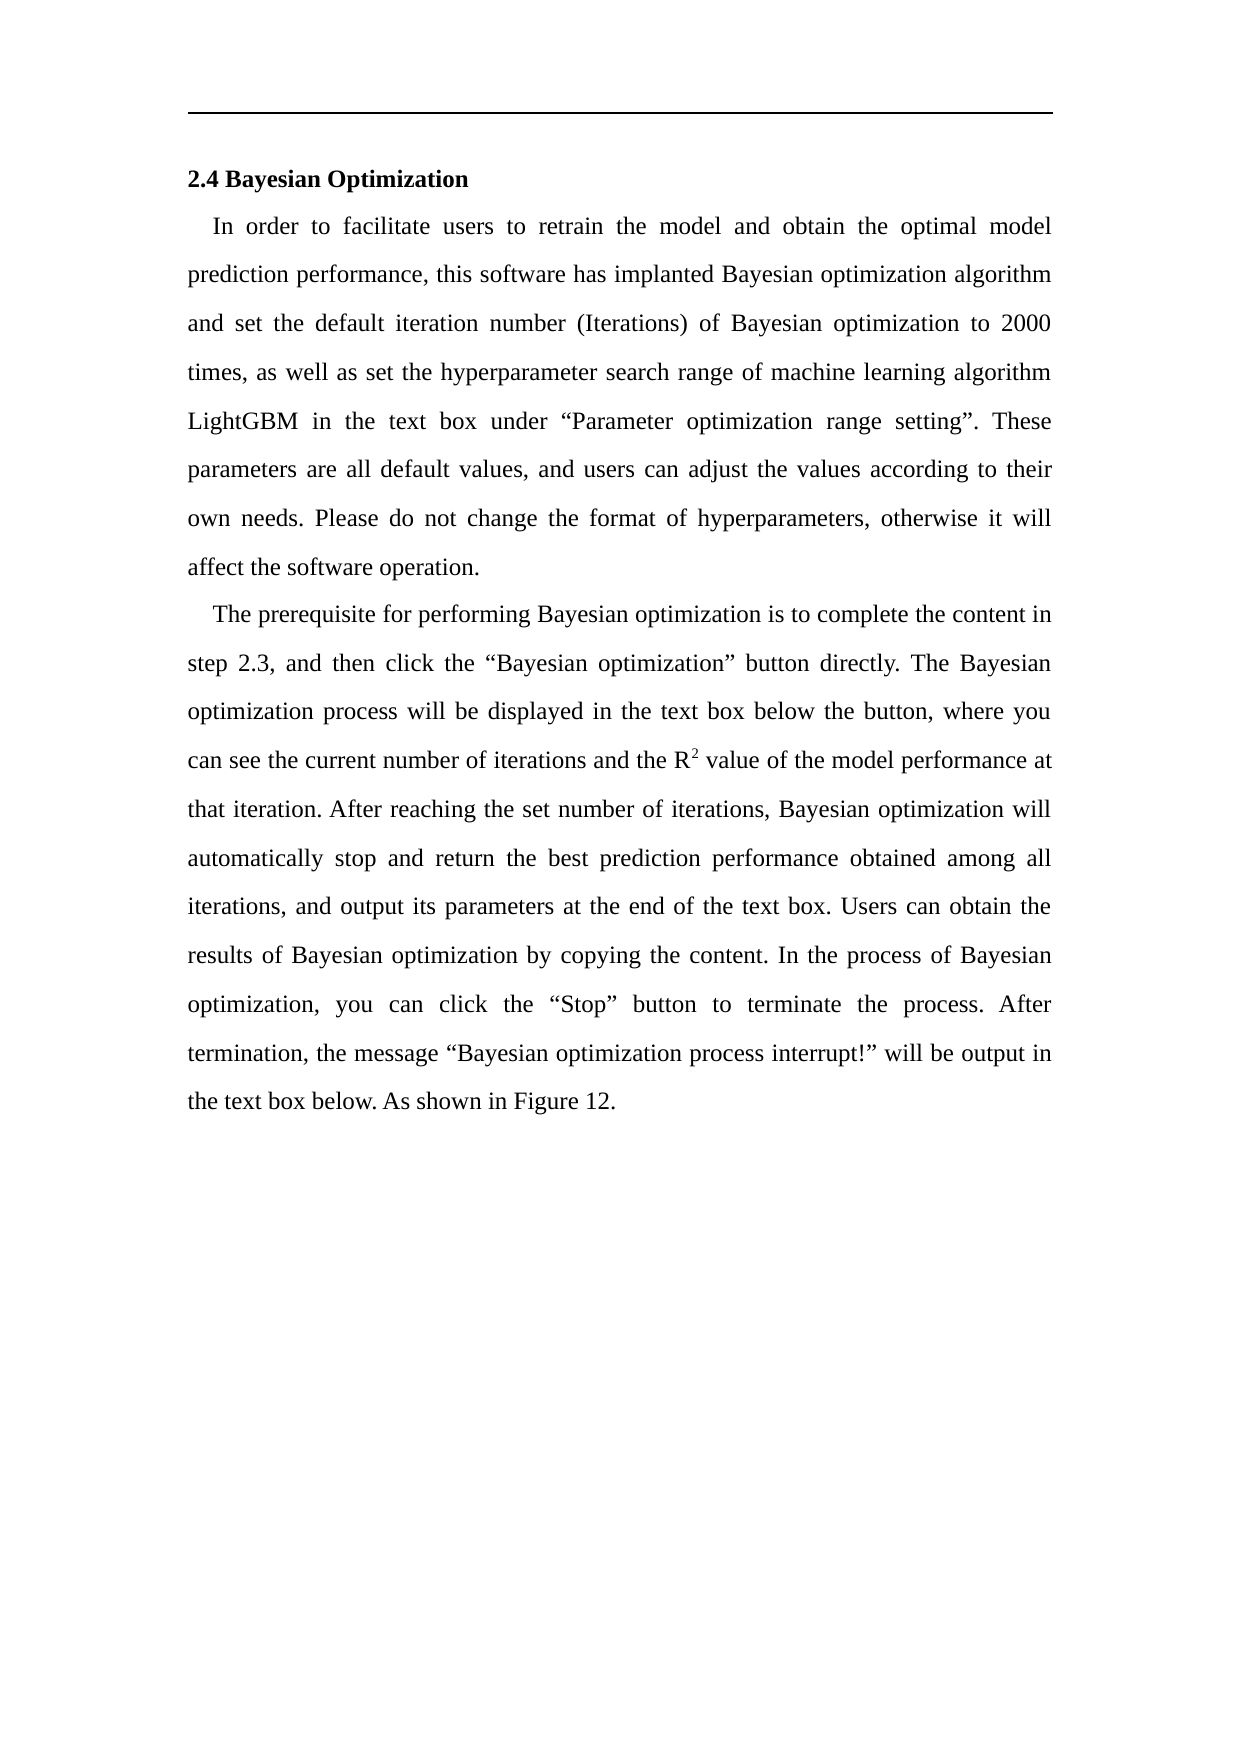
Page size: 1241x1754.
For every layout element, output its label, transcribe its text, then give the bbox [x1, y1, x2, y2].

text In order to facilitate users to retrain the model and obtain the optimal model prediction performance, this software has implanted Bayesian optimization algorithm and set the default iteration number (Iterations) of Bayesian optimization to 2000 times, as well as set the hyperparameter search range of machine learning algorithm LightGBM in the text box under “Parameter optimization range setting”. These parameters are all default values, and users can adjust the values according to their own needs. Please do not change the format of hyperparameters, otherwise it will affect the software operation. [187, 209, 1053, 583]
text The prerequisite for performing Bayesian optimization is to complete the content in step 2.3, and then click the “Bayesian optimization” button directly. The Bayesian optimization process will be displayed in the text box below the button, where you can see the current number of iterations and the R2 value of the model performance at that iteration. After reaching the set number of iterations, Bayesian optimization will automatically stop and return the best prediction performance obtained among all iterations, and output its parameters at the end of the text box. Users can obtain the results of Bayesian optimization by copying the content. In the process of Bayesian optimization, you can click the “Stop” button to terminate the process. After termination, the message “Bayesian optimization process interrupt!” will be output in the text box below. As shown in Figure 12. [187, 597, 1053, 1117]
subtitle 2.4 Bayesian Optimization [187, 162, 1053, 194]
